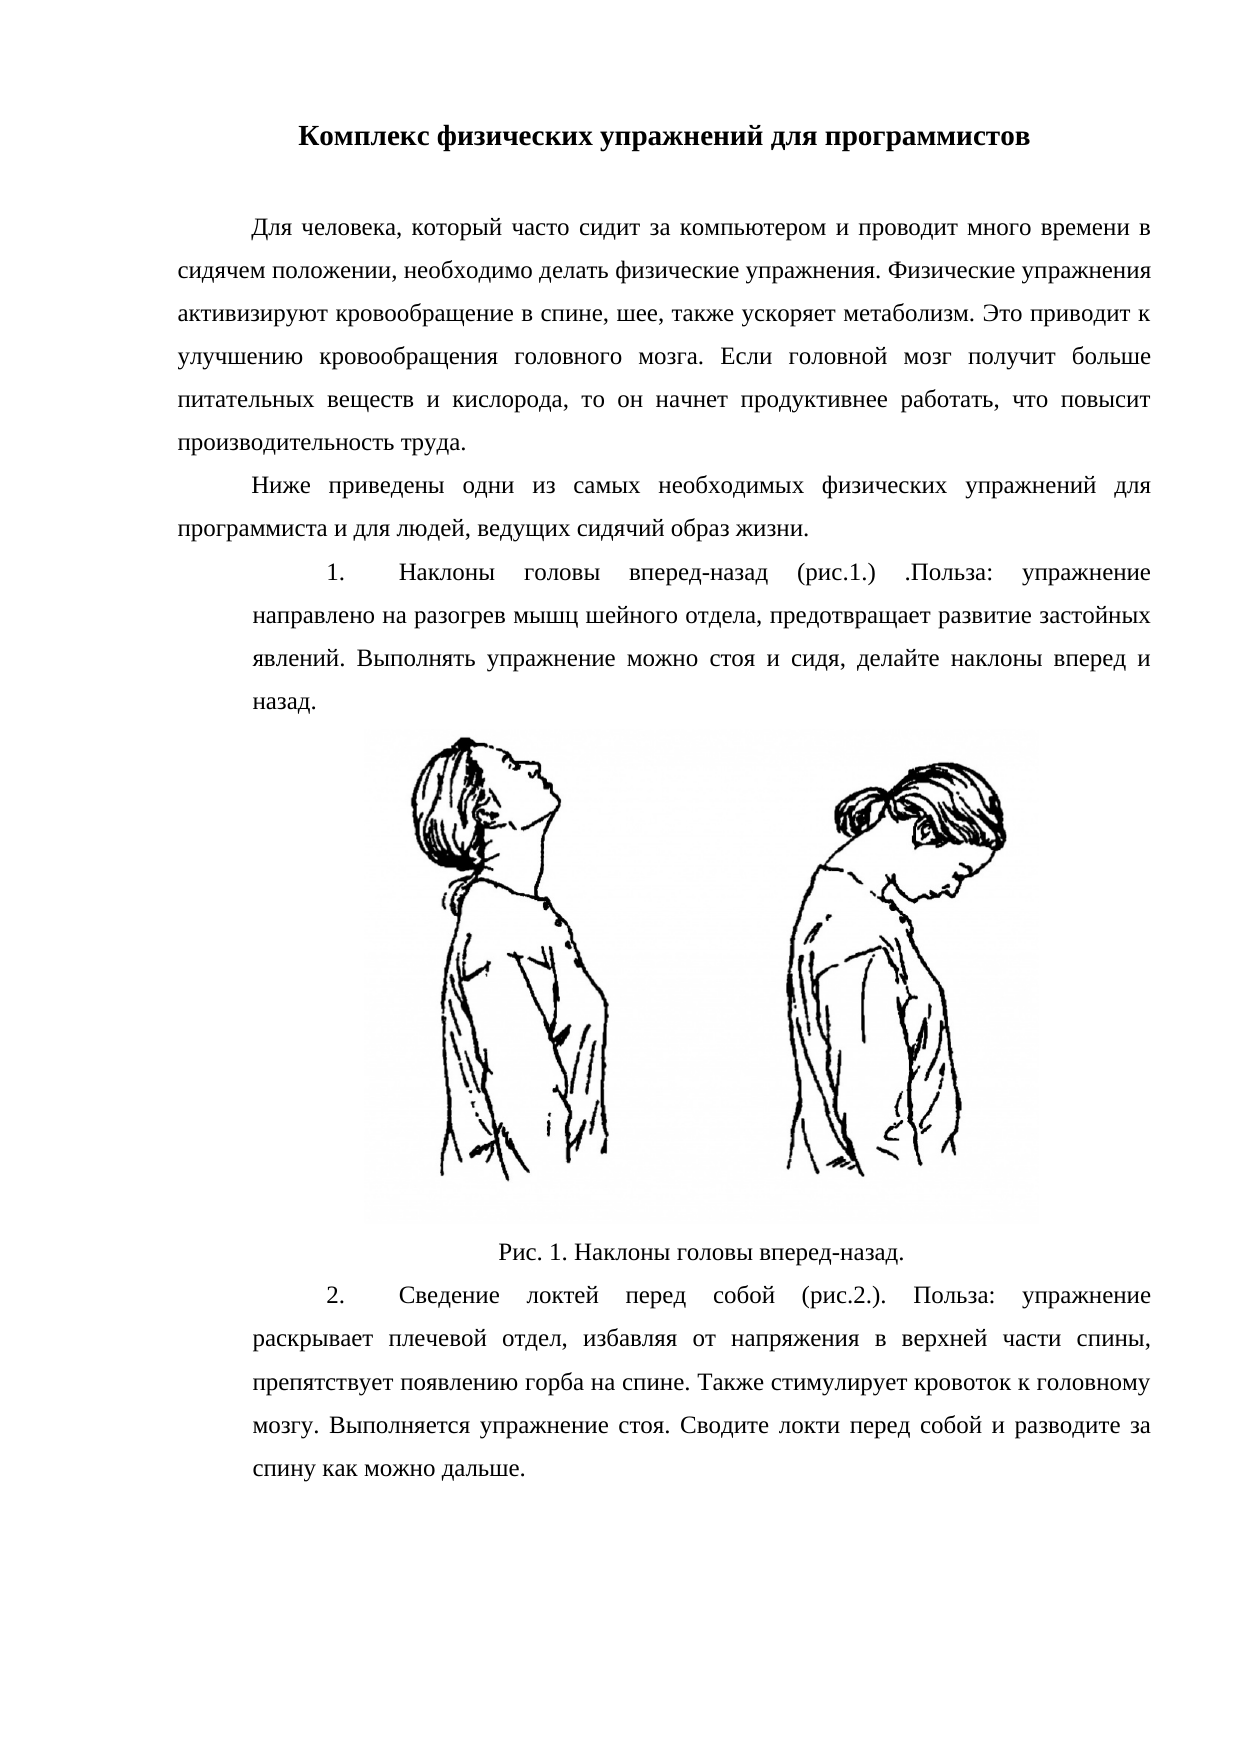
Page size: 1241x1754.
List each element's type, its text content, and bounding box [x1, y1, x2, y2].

text Комплекс физических упражнений для программистов [177, 118, 1152, 152]
text Ниже приведены одни из самых необходимых физических упражнений для программиста и для людей, ведущих сидячий образ жизни. [177, 470, 1152, 542]
picture [363, 729, 1039, 1224]
list Сведение локтей перед собой (рис.2.). Польза: упражнение раскрывает плечевой отдел, избавляя от напряжения в верхней части спины, препятствует появлению горба на спине. Также стимулирует кровоток к головному мозгу. Выполняется упражнение стоя. Сводите локти перед собой и разводите за спину как можно дальше. [252, 1280, 1152, 1482]
text Рис. 1. Наклоны головы вперед-назад. [177, 1237, 1152, 1266]
text Для человека, который часто сидит за компьютером и проводит много времени в сидячем положении, необходимо делать физические упражнения. Физические упражнения активизируют кровообращение в спине, шее, также ускоряет метаболизм. Это приводит к улучшению кровообращения головного мозга. Если головной мозг получит больше питательных веществ и кислорода, то он начнет продуктивнее работать, что повысит производительность труда. [177, 212, 1152, 456]
list Наклоны головы вперед-назад (рис.1.) .Польза: упражнение направлено на разогрев мышц шейного отдела, предотвращает развитие застойных явлений. Выполнять упражнение можно стоя и сидя, делайте наклоны вперед и назад. [252, 557, 1152, 715]
